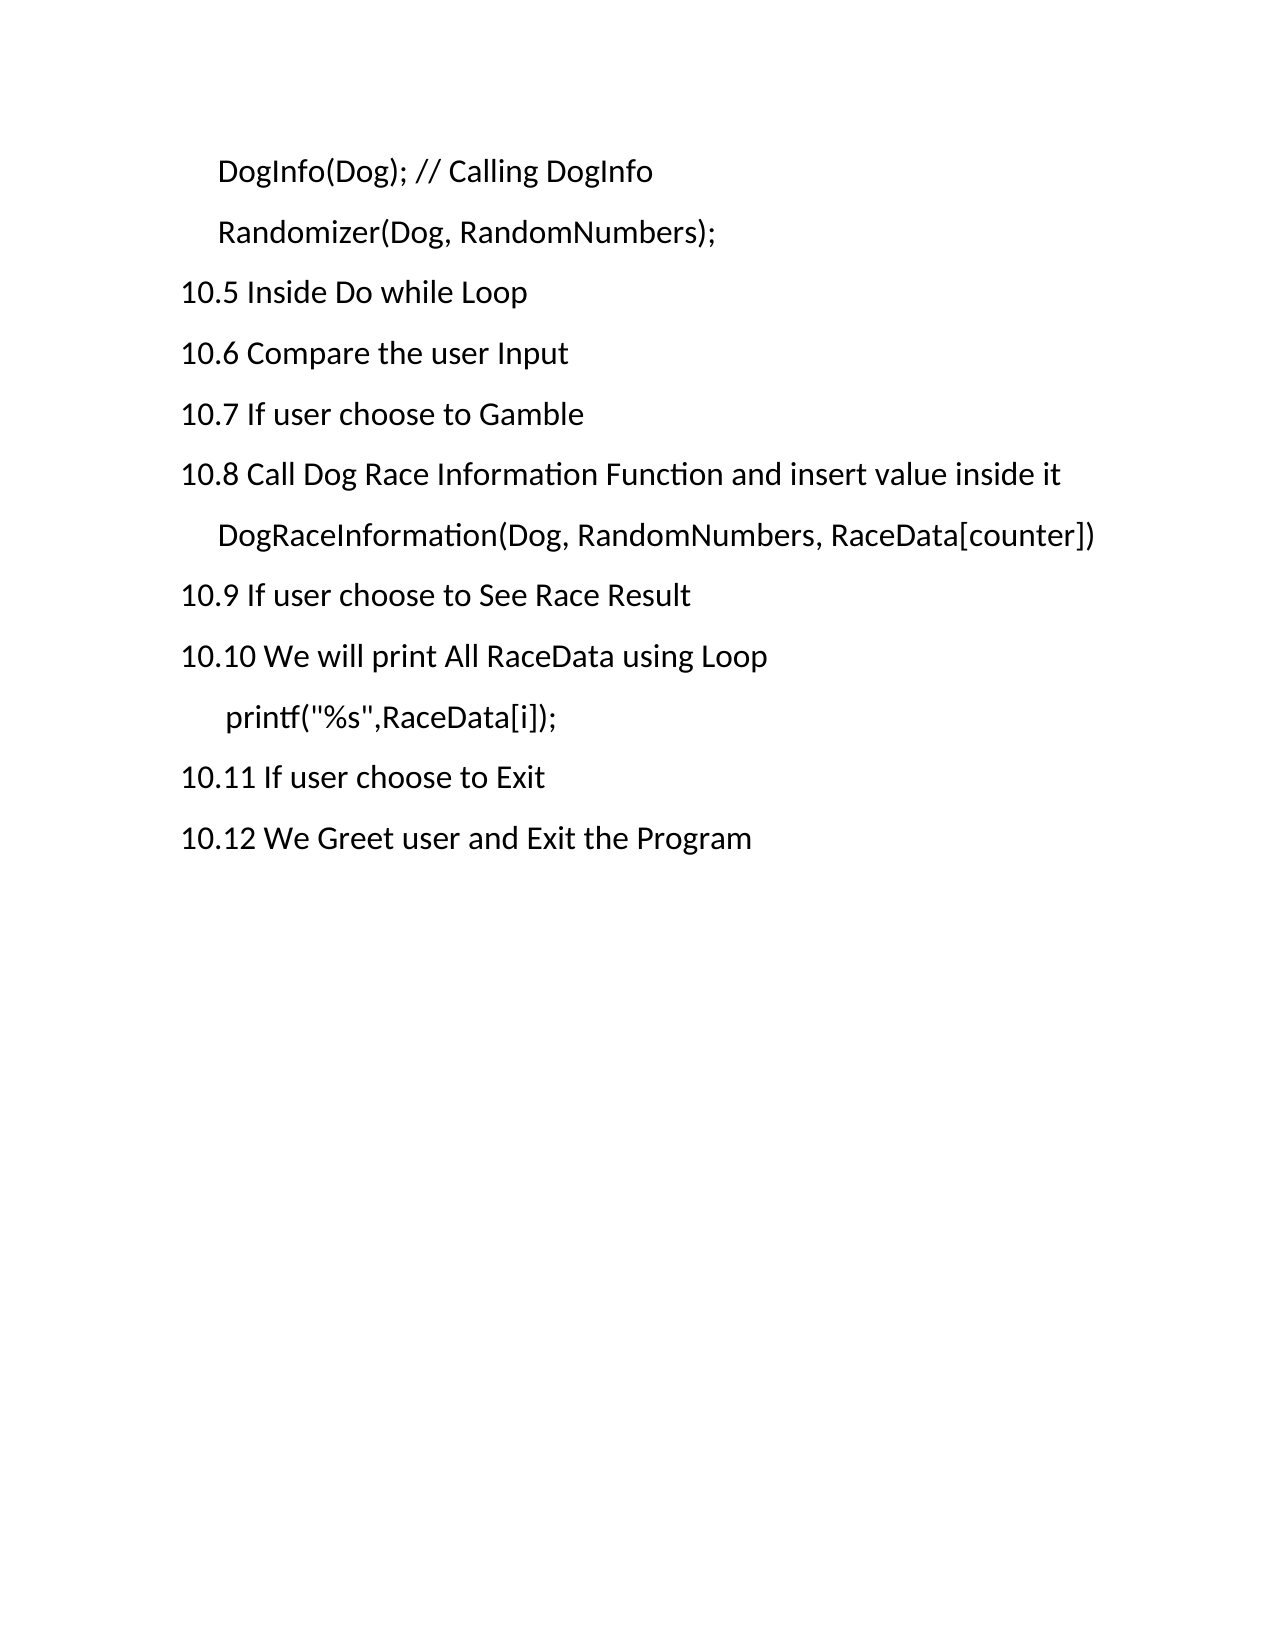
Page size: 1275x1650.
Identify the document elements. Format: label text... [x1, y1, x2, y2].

text DogInfo(Dog); // Calling DogInfo [150, 150, 1125, 191]
text Randomizer(Dog, RandomNumbers); [150, 211, 1125, 251]
text 10.8 Call Dog Race Information Function and insert value inside it [150, 453, 1125, 494]
text 10.5 Inside Do while Loop [150, 271, 1125, 312]
text printf("%s",RaceData[i]); [150, 696, 1125, 736]
text 10.11 If user choose to Exit [150, 756, 1125, 797]
text DogRaceInformation(Dog, RandomNumbers, RaceData[counter]) [150, 514, 1125, 554]
text 10.6 Compare the user Input [150, 332, 1125, 373]
text 10.10 We will print All RaceData using Loop [150, 635, 1125, 676]
text 10.7 If user choose to Gamble [150, 392, 1125, 433]
text 10.12 We Greet user and Exit the Program [150, 817, 1125, 858]
text 10.9 If user choose to See Race Result [150, 574, 1125, 615]
